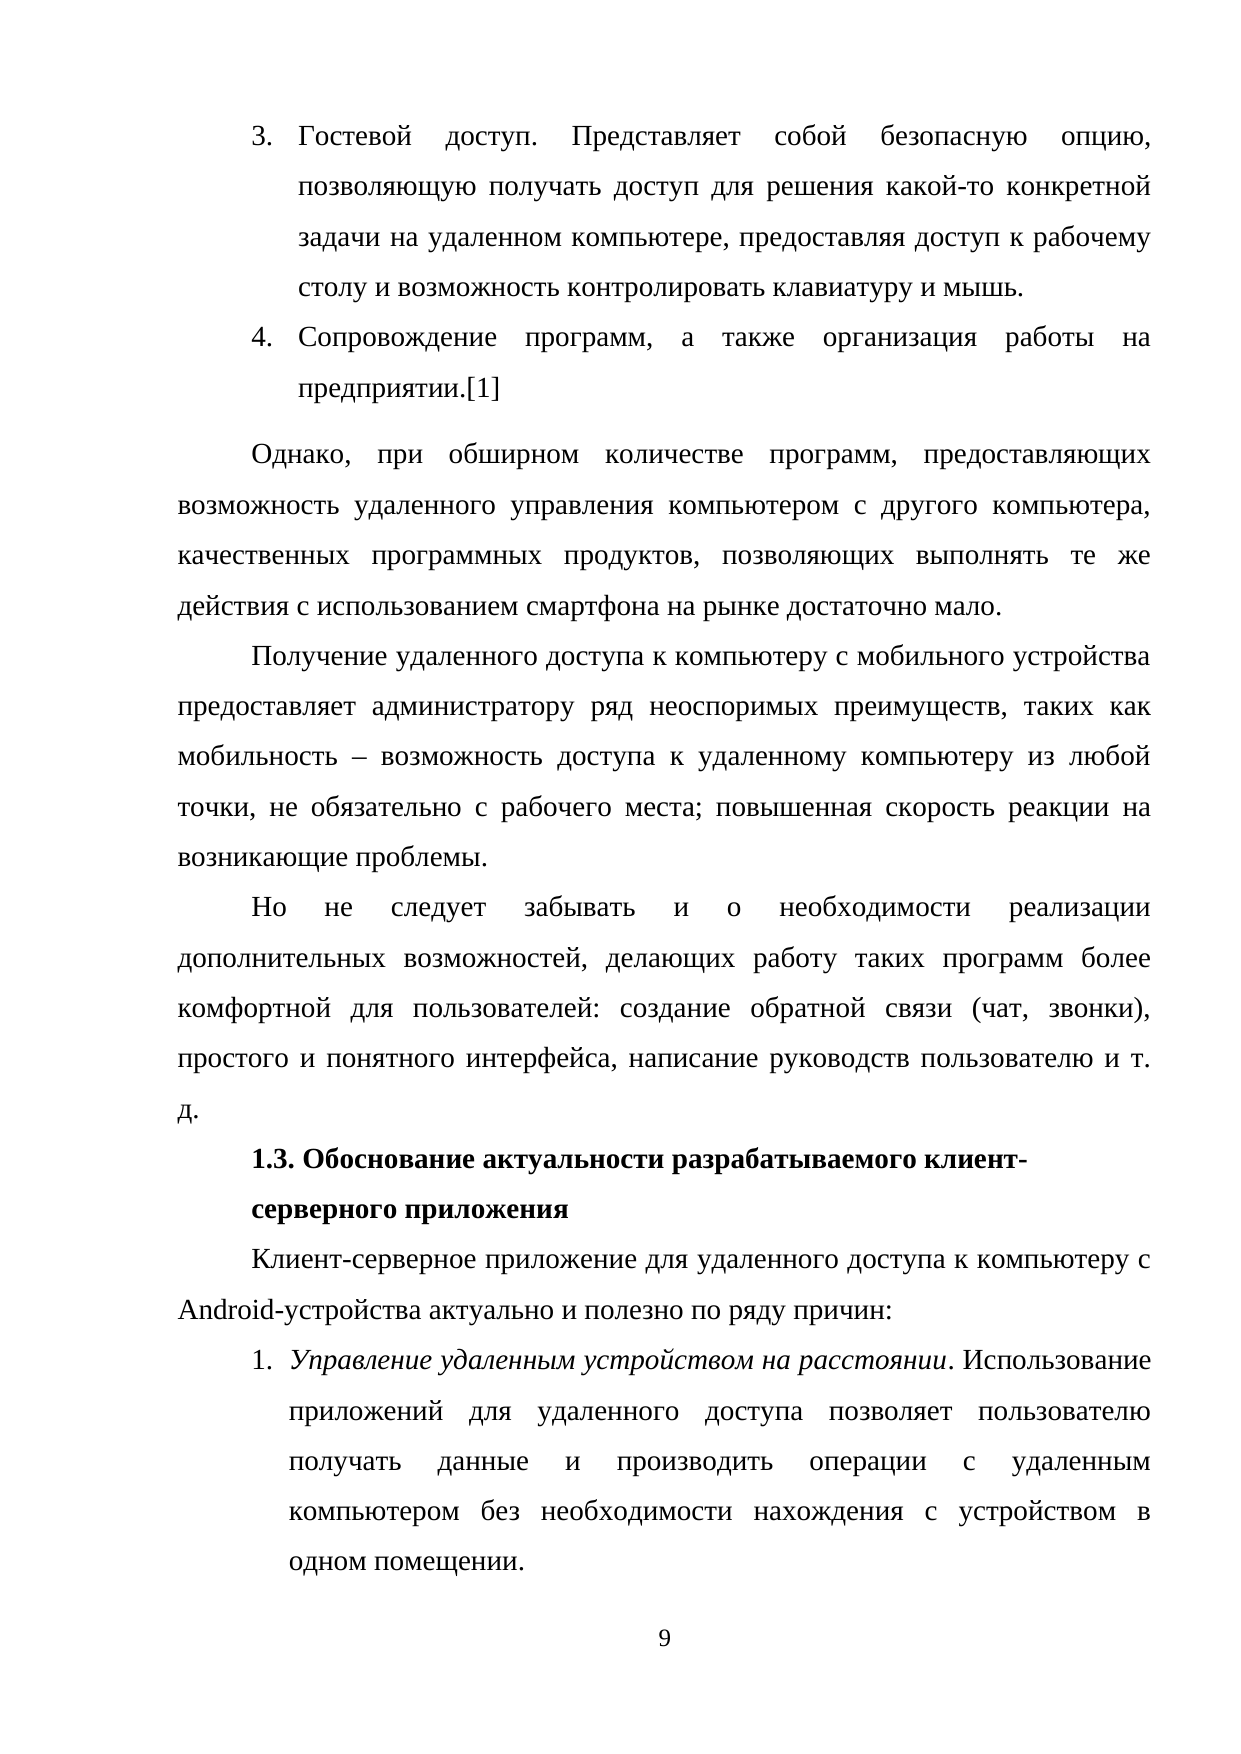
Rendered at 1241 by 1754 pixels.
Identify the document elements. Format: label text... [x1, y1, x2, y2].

text Клиент-серверное приложение для удаленного доступа к компьютеру с Android-устройства актуально и полезно по ряду причин: [177, 1242, 1152, 1326]
text 1.3. Обоснование актуальности разрабатываемого клиент-серверного приложения [251, 1141, 1152, 1225]
text Однако, при обширном количестве программ, предоставляющих возможность удаленного управления компьютером с другого компьютера, качественных программных продуктов, позволяющих выполнять те же действия с использованием смартфона на рынке достаточно мало. [177, 437, 1152, 621]
list Гостевой доступ. Представляет собой безопасную опцию, позволяющую получать доступ для решения какой-то конкретной задачи на удаленном компьютере, предоставляя доступ к рабочему столу и возможность контролировать клавиатуру и мышь. [251, 118, 1152, 303]
list Управление удаленным устройством на расстоянии. Использование приложений для удаленного доступа позволяет пользователю получать данные и производить операции с удаленным компьютером без необходимости нахождения с устройством в одном помещении. [251, 1342, 1152, 1577]
text Но не следует забывать и о необходимости реализации дополнительных возможностей, делающих работу таких программ более комфортной для пользователей: создание обратной связи (чат, звонки), простого и понятного интерфейса, написание руководств пользователю и т. д. [177, 889, 1152, 1124]
list Сопровождение программ, а также организация работы на предприятии.[1] [251, 319, 1152, 403]
text Получение удаленного доступа к компьютеру с мобильного устройства предоставляет администратору ряд неоспоримых преимуществ, таких как мобильность – возможность доступа к удаленному компьютеру из любой точки, не обязательно с рабочего места; повышенная скорость реакции на возникающие проблемы. [177, 638, 1152, 873]
